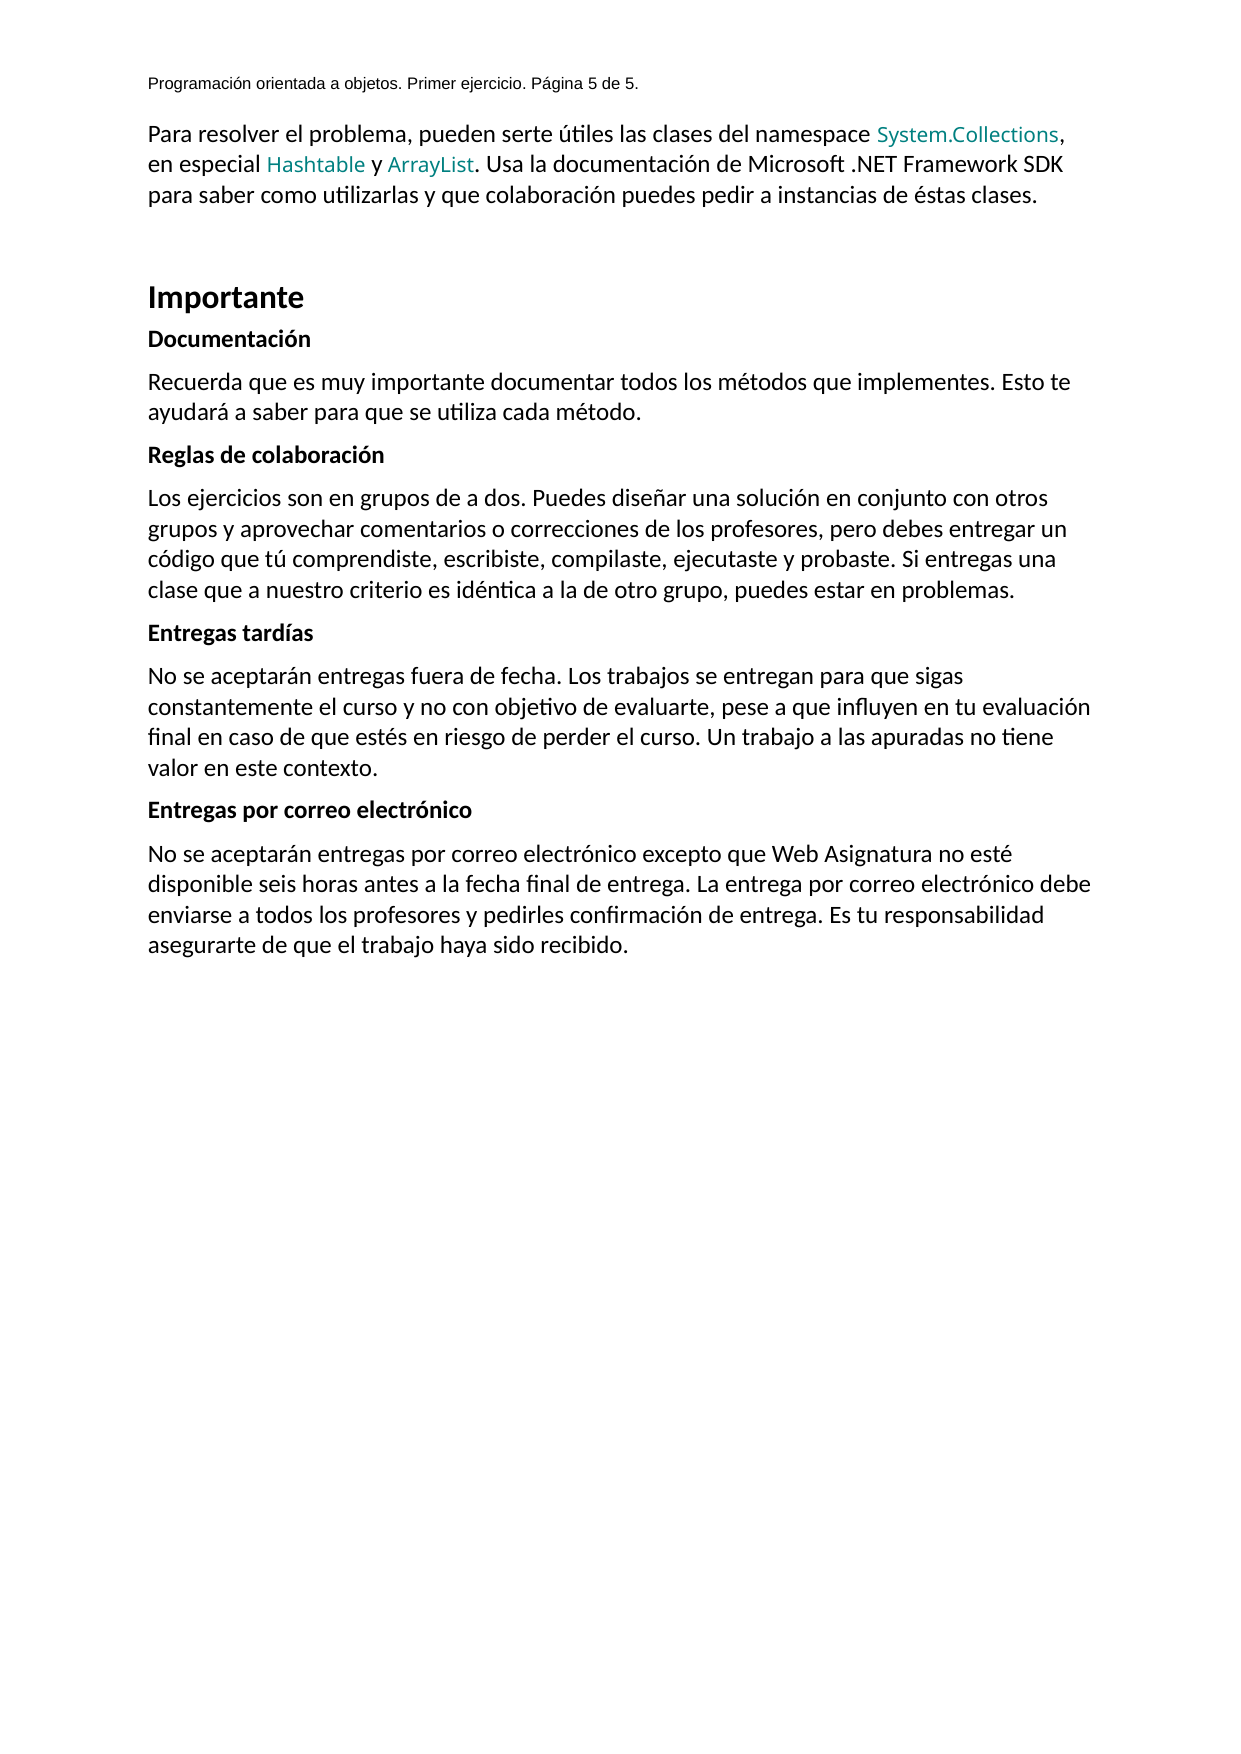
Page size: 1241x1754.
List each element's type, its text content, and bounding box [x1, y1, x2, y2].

text No se aceptarán entregas fuera de fecha. Los trabajos se entregan para que sigas constantemente el curso y no con objetivo de evaluarte, pese a que influyen en tu evaluación final en caso de que estés en riesgo de perder el curso. Un trabajo a las apuradas no tiene valor en este contexto. [148, 660, 1092, 782]
text Documentación [148, 323, 1092, 353]
text Entregas tardías [148, 617, 1092, 648]
text Para resolver el problema, pueden serte útiles las clases del namespace System.Collections, en especial Hashtable y ArrayList. Usa la documentación de Microsoft .NET Framework SDK para saber como utilizarlas y que colaboración puedes pedir a instancias de éstas clases. [148, 118, 1092, 210]
subtitle Importante [148, 276, 1092, 317]
text Reglas de colaboración [148, 439, 1092, 470]
text Recuerda que es muy importante documentar todos los métodos que implementes. Esto te ayudará a saber para que se utiliza cada método. [148, 366, 1092, 427]
text No se aceptarán entregas por correo electrónico excepto que Web Asignatura no esté disponible seis horas antes a la fecha final de entrega. La entrega por correo electrónico debe enviarse a todos los profesores y pedirles confirmación de entrega. Es tu responsabilidad asegurarte de que el trabajo haya sido recibido. [148, 838, 1092, 960]
text Entregas por correo electrónico [148, 795, 1092, 825]
text Los ejercicios son en grupos de a dos. Puedes diseñar una solución en conjunto con otros grupos y aprovechar comentarios o correcciones de los profesores, pero debes entregar un código que tú comprendiste, escribiste, compilaste, ejecutaste y probaste. Si entregas una clase que a nuestro criterio es idéntica a la de otro grupo, puedes estar en problemas. [148, 482, 1092, 604]
